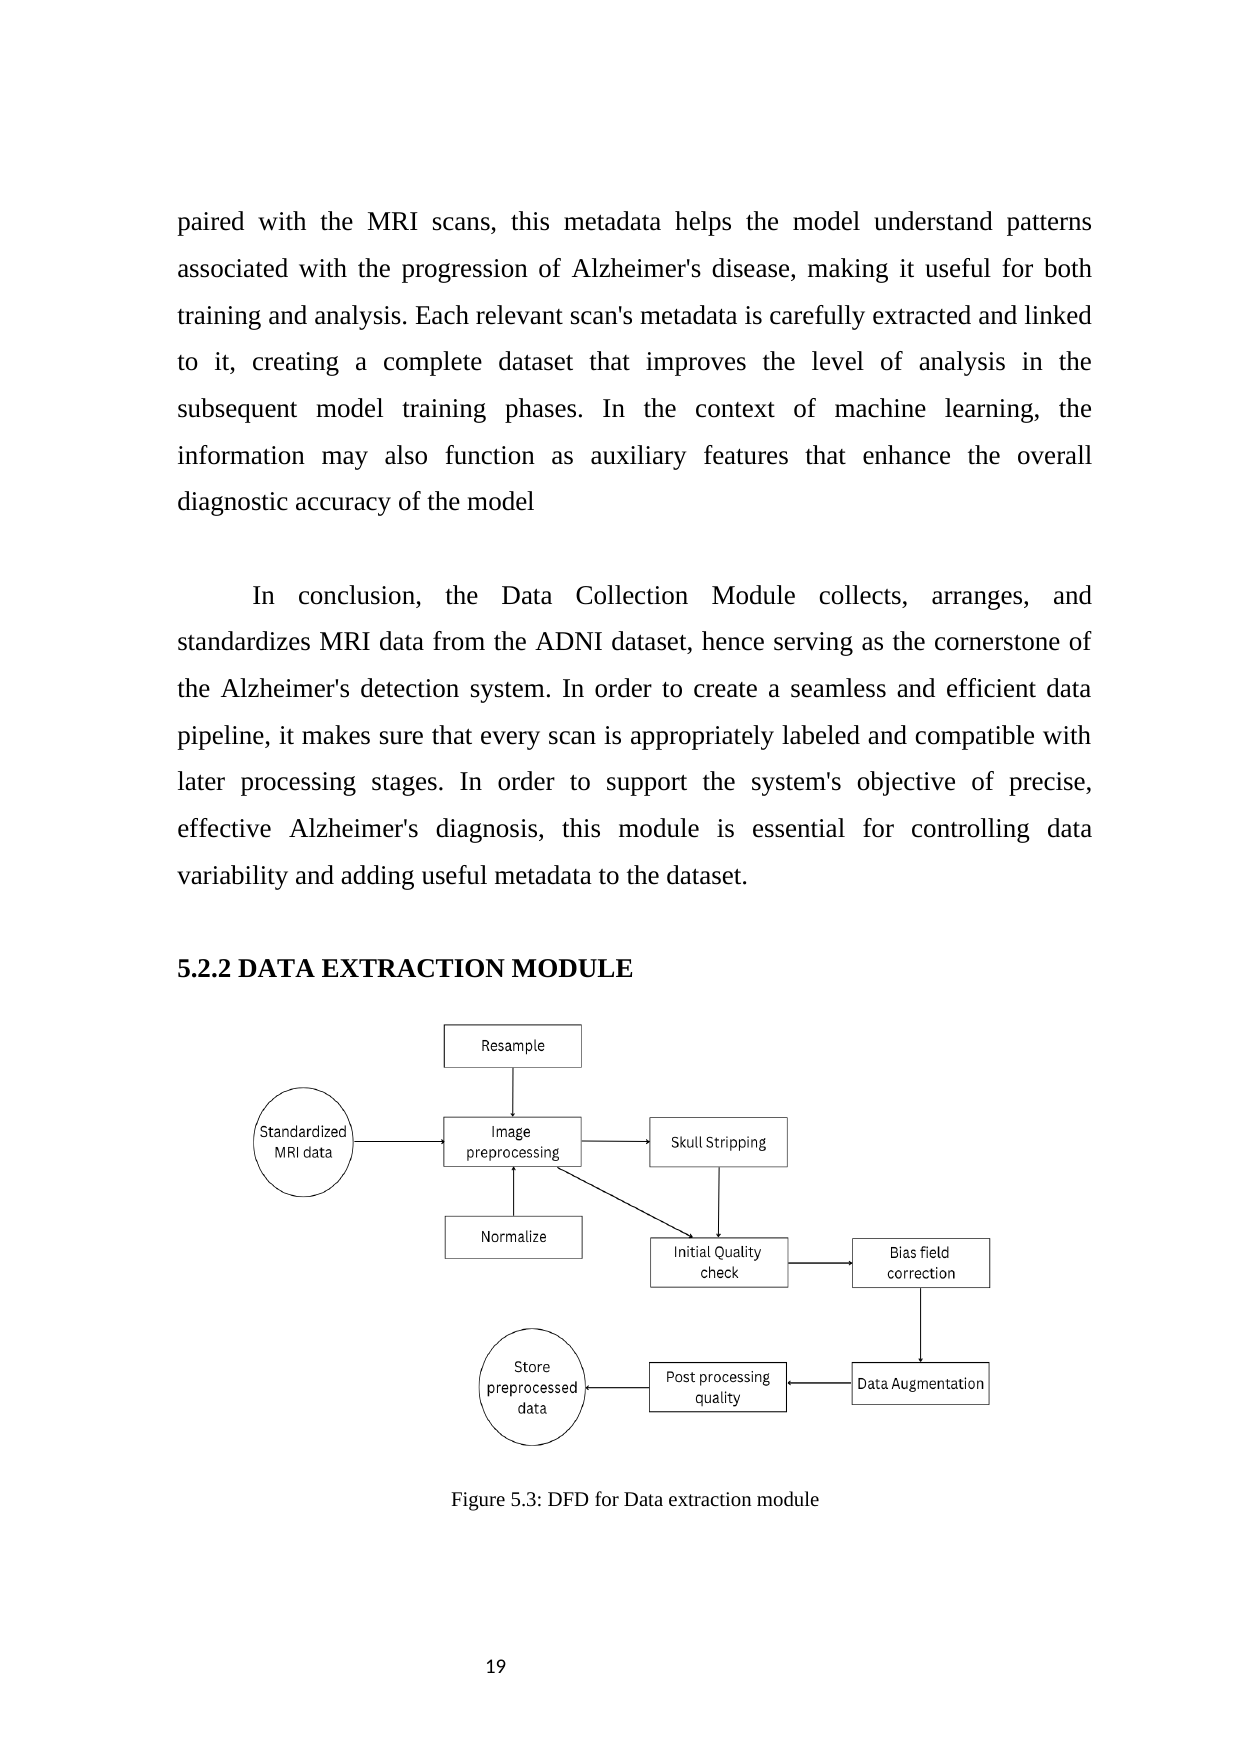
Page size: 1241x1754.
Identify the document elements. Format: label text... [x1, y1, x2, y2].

text 5.2.2 DATA EXTRACTION MODULE [177, 952, 1093, 983]
picture [242, 998, 1029, 1475]
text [177, 206, 1093, 517]
text In conclusion, the Data Collection Module collects, arranges, and standardizes MRI data from the ADNI dataset, hence serving as the cornerstone of the Alzheimer's detection system. In order to create a seamless and efficient data pipeline, it makes sure that every scan is appropriately labeled and compatible with later processing stages. In order to support the system's objective of precise, effective Alzheimer's diagnosis, this module is essential for controlling data variability and adding useful metadata to the dataset. [177, 579, 1093, 890]
text Figure 5.3: DFD for Data extraction module [177, 1487, 1093, 1511]
